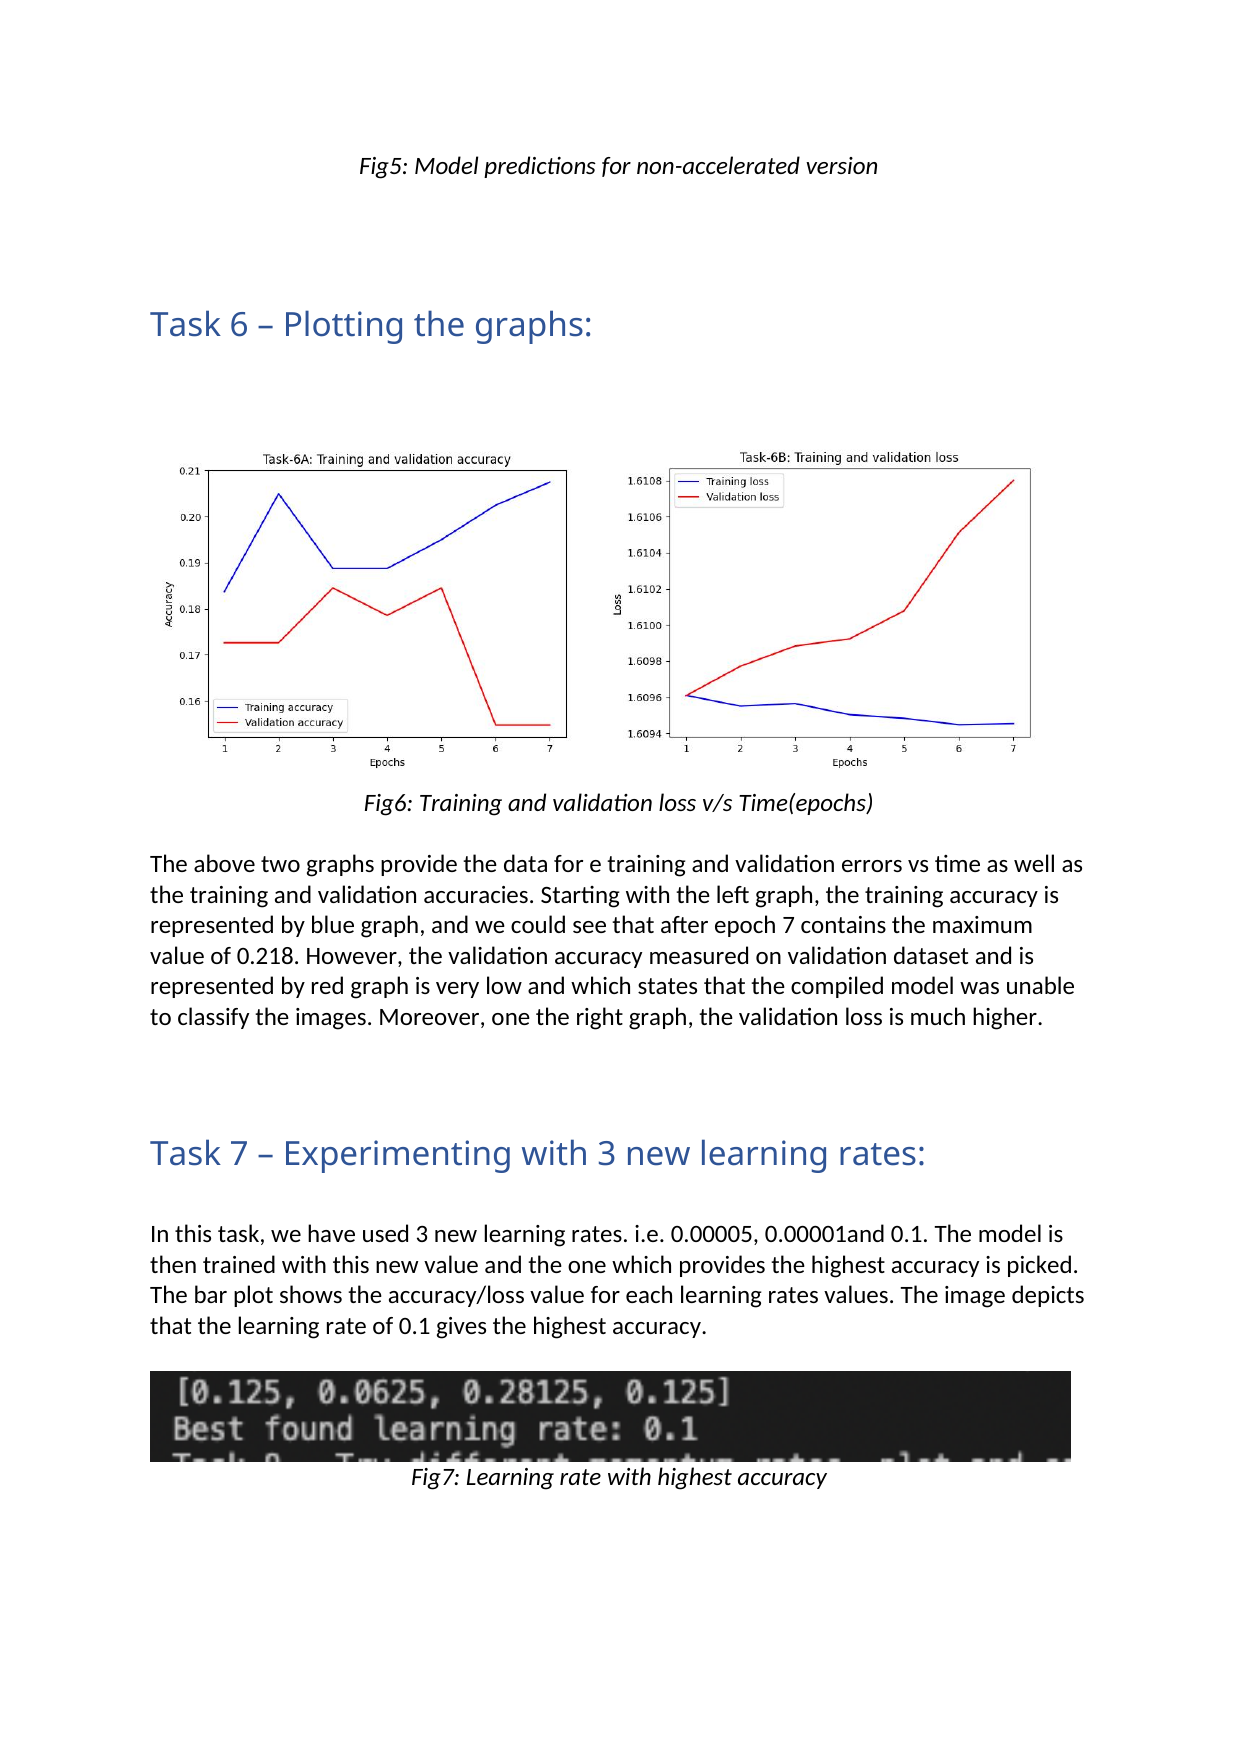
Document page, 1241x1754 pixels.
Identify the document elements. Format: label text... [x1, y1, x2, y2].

text The above two graphs provide the data for e training and validation errors vs time as well as the training and validation accuracies. Starting with the left graph, the training accuracy is represented by blue graph, and we could see that after epoch 7 contains the maximum value of 0.218. However, the validation accuracy measured on validation dataset and is represented by red graph is very low and which states that the compiled model was unable to classify the images. Moreover, one the right graph, the validation loss is much higher. [150, 848, 1090, 1031]
text Fig7: Learning rate with highest accuracy [150, 1462, 1090, 1492]
subtitle Task 7 – Experimenting with 3 new learning rates: [150, 1130, 1090, 1175]
subtitle Task 6 – Plotting the graphs: [150, 301, 1090, 346]
text Fig5: Model predictions for non-accelerated version [150, 150, 1090, 181]
text Fig6: Training and validation loss v/s Time(epochs) [150, 787, 1090, 818]
picture [150, 1371, 1071, 1462]
text In this task, we have used 3 new learning rates. i.e. 0.00005, 0.00001and 0.1. The model is then trained with this new value and the one which provides the highest accuracy is picked. The bar plot shows the accuracy/loss value for each learning rates values. The image depicts that the learning rate of 0.1 gives the highest accuracy. [150, 1218, 1090, 1341]
picture [150, 426, 1075, 775]
